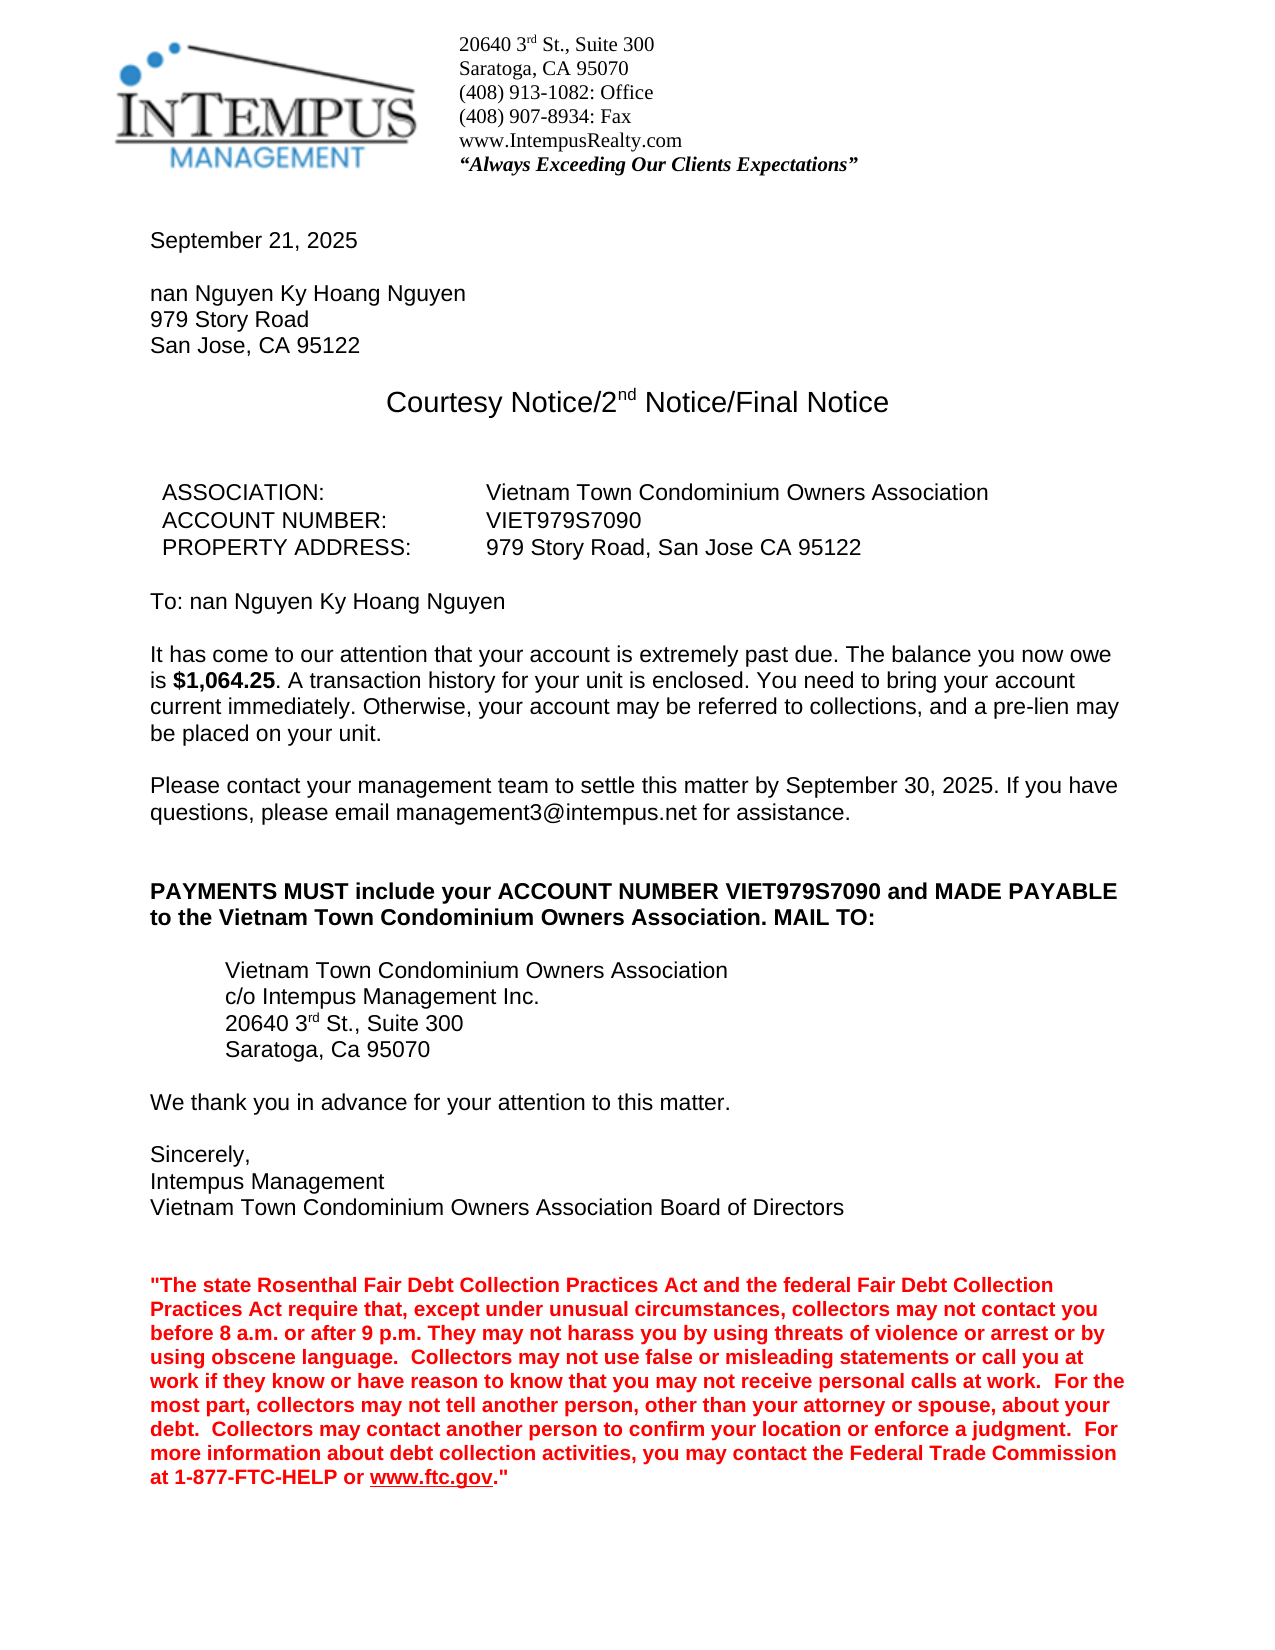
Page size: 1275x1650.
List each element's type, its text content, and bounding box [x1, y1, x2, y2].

text It has come to our attention that your account is extremely past due. The balance you now owe is $1,064.25. A transaction history for your unit is enclosed. You need to bring your account current immediately. Otherwise, your account may be referred to collections, and a pre-lien may be placed on your unit. [150, 641, 1125, 746]
title We thank you in advance for your attention to this matter. [150, 1089, 1125, 1115]
table_header ASSOCIATION: [151, 479, 474, 506]
table_cell PROPERTY ADDRESS: [151, 534, 474, 561]
text Vietnam Town Condominium Owners Association Board of Directors [150, 1194, 1125, 1220]
text Intempus Management [150, 1168, 1125, 1194]
table_header Vietnam Town Condominium Owners Association [475, 479, 1124, 506]
text Saratoga, Ca 95070 [225, 1036, 1125, 1062]
text 20640 3rd St., Suite 300 [225, 1009, 1125, 1036]
picture [100, 12, 430, 182]
text Sincerely, [150, 1141, 1125, 1168]
table_cell VIET979S7090 [475, 507, 1124, 533]
text 979 Story Road [150, 306, 1125, 332]
title "The state Rosenthal Fair Debt Collection Practices Act and the federal Fair Debt Collection Practices Act require that, except under unusual circumstances, collectors may not contact you before 8 a.m. or after 9 p.m. They may not harass you by using threats of violence or arrest or by using obscene language. Collectors may not use false or misleading statements or call you at work if they know or have reason to know that you may not receive personal calls at work. For the most part, collectors may not tell another person, other than your attorney or spouse, about your debt. Collectors may contact another person to confirm your location or enforce a judgment. For more information about debt collection activities, you may contact the Federal Trade Commission at 1-877-FTC-HELP or www.ftc.gov." [150, 1273, 1125, 1489]
table_cell ACCOUNT NUMBER: [151, 507, 474, 533]
text c/o Intempus Management Inc. [225, 983, 1125, 1009]
text To: nan Nguyen Ky Hoang Nguyen [150, 588, 1125, 614]
text San Jose, CA 95122 [150, 332, 1125, 358]
text PAYMENTS MUST include your ACCOUNT NUMBER VIET979S7090 and MADE PAYABLE to the Vietnam Town Condominium Owners Association. MAIL TO: [150, 878, 1125, 931]
text Please contact your management team to settle this matter by September 30, 2025. If you have questions, please email management3@intempus.net for assistance. [150, 772, 1125, 825]
text nan Nguyen Ky Hoang Nguyen [150, 279, 1125, 306]
text September 21, 2025 [150, 227, 1125, 253]
table_cell 979 Story Road, San Jose CA 95122 [475, 534, 1124, 561]
text Courtesy Notice/2nd Notice/Final Notice [150, 385, 1125, 418]
text Vietnam Town Condominium Owners Association [225, 957, 1125, 983]
